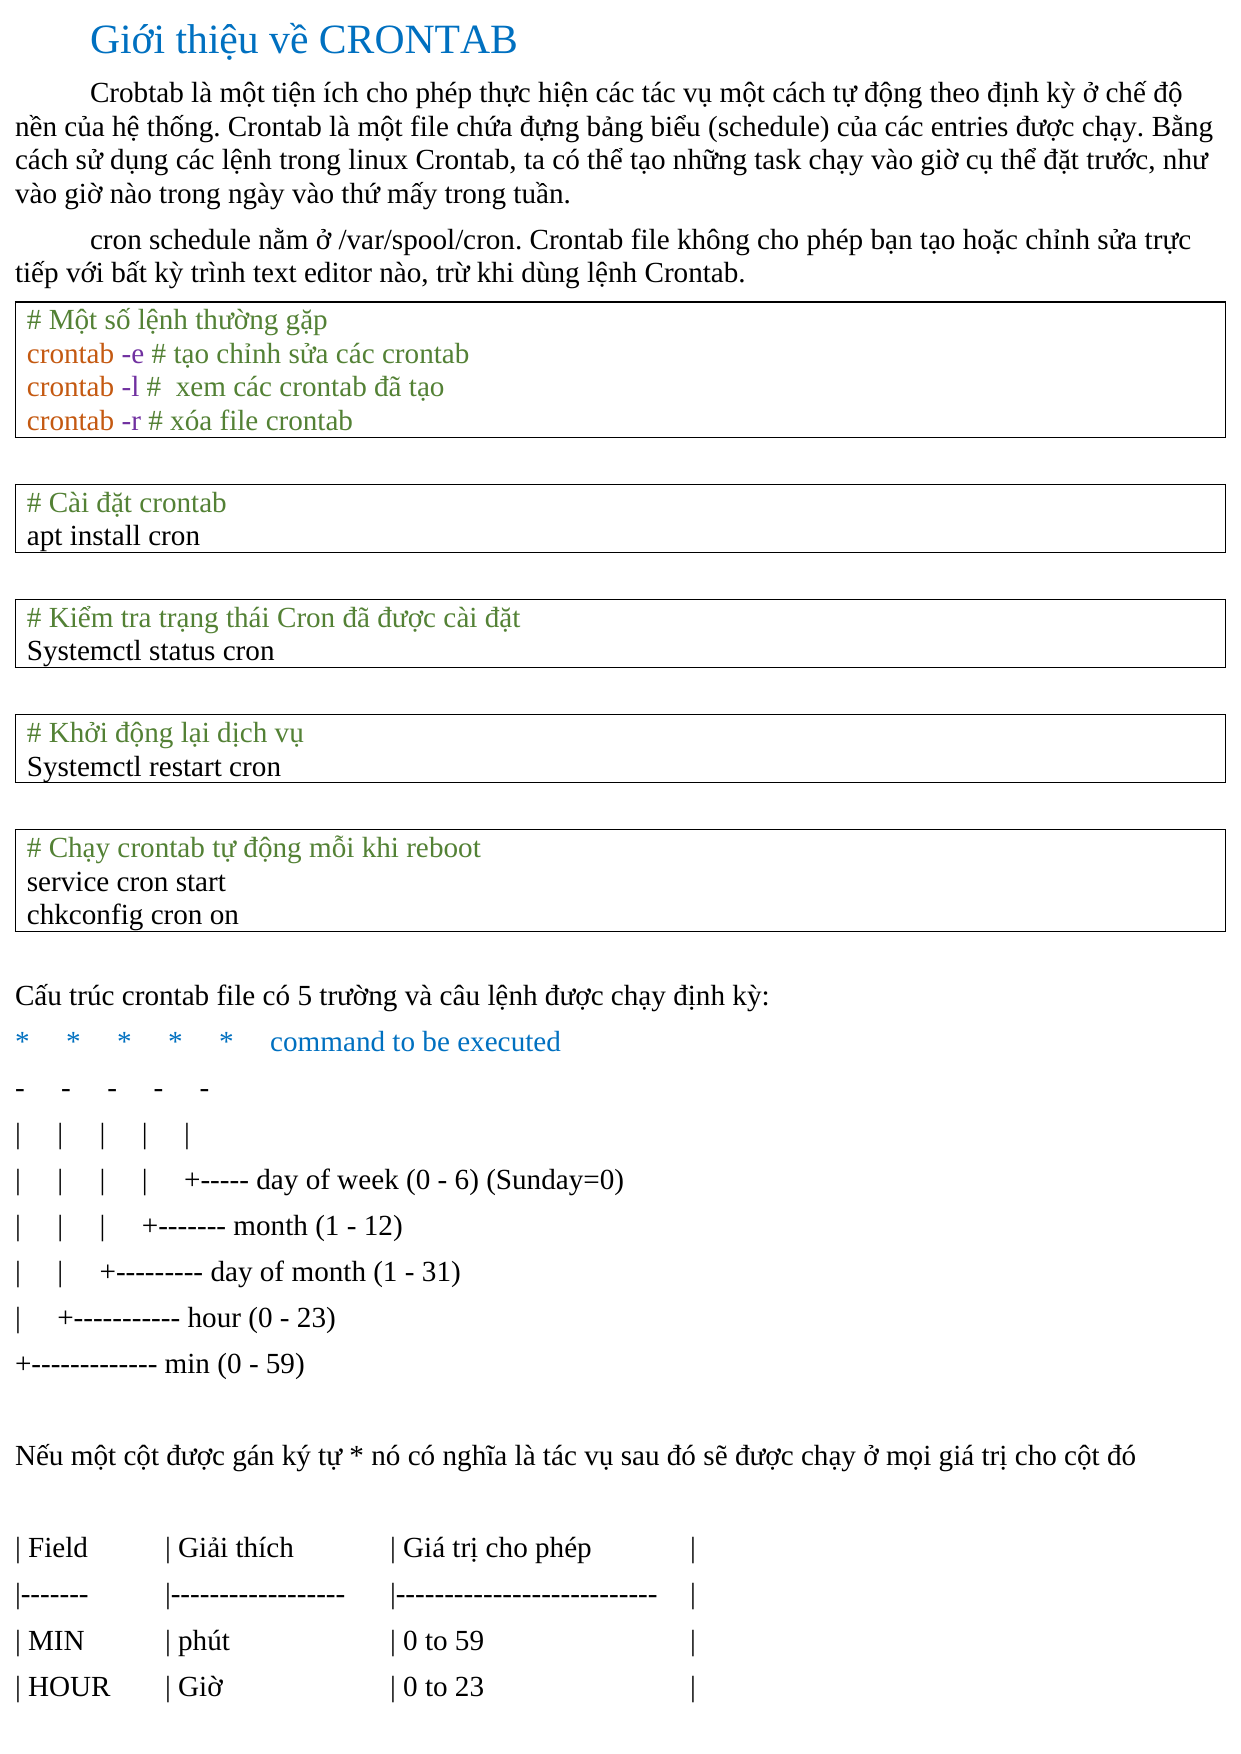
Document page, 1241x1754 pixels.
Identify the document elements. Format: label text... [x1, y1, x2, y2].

text | | | | | [15, 1116, 1226, 1150]
text | MIN | phút | 0 to 59 | [15, 1623, 1226, 1656]
text Nếu một cột được gán ký tự * nó có nghĩa là tác vụ sau đó sẽ được chạy ở mọi giá trị cho cột đó [15, 1438, 1226, 1472]
table_header # Kiểm tra trạng thái Cron đã được cài đặt Systemctl status cron [16, 600, 1225, 667]
text - - - - - [15, 1070, 1226, 1104]
text | HOUR | Giờ | 0 to 23 | [15, 1669, 1226, 1702]
text | | | +------- month (1 - 12) [15, 1208, 1226, 1242]
text Giới thiệu về CRONTAB [15, 15, 1226, 63]
text Cấu trúc crontab file có 5 trường và câu lệnh được chạy định kỳ: [15, 978, 1226, 1012]
text +------------- min (0 - 59) [15, 1346, 1226, 1380]
table_header # Chạy crontab tự động mỗi khi reboot service cron start chkconfig cron on [16, 830, 1225, 931]
text * * * * * command to be executed [15, 1024, 1226, 1058]
text | | | | +----- day of week (0 - 6) (Sunday=0) [15, 1162, 1226, 1196]
text | Field | Giải thích | Giá trị cho phép | [15, 1531, 1226, 1564]
text cron schedule nằm ở /var/spool/cron. Crontab file không cho phép bạn tạo hoặc chỉnh sửa trực tiếp với bất kỳ trình text editor nào, trừ khi dùng lệnh Crontab. [15, 222, 1226, 289]
table_header # Một số lệnh thường gặp crontab -e # tạo chỉnh sửa các crontab crontab -l # xem các crontab đã tạo crontab -r # xóa file crontab [16, 303, 1225, 437]
table_header # Cài đặt crontab apt install cron [16, 485, 1225, 552]
text | +----------- hour (0 - 23) [15, 1300, 1226, 1334]
text Crobtab là một tiện ích cho phép thực hiện các tác vụ một cách tự động theo định kỳ ở chế độ nền của hệ thống. Crontab là một file chứa đựng bảng biểu (schedule) của các entries được chạy. Bằng cách sử dụng các lệnh trong linux Crontab, ta có thể tạo những task chạy vào giờ cụ thể đặt trước, như vào giờ nào trong ngày vào thứ mấy trong tuần. [15, 75, 1226, 209]
table_header # Khởi động lại dịch vụ Systemctl restart cron [16, 715, 1225, 782]
text | | +--------- day of month (1 - 31) [15, 1254, 1226, 1288]
text |------- |------------------ |--------------------------- | [15, 1577, 1226, 1610]
